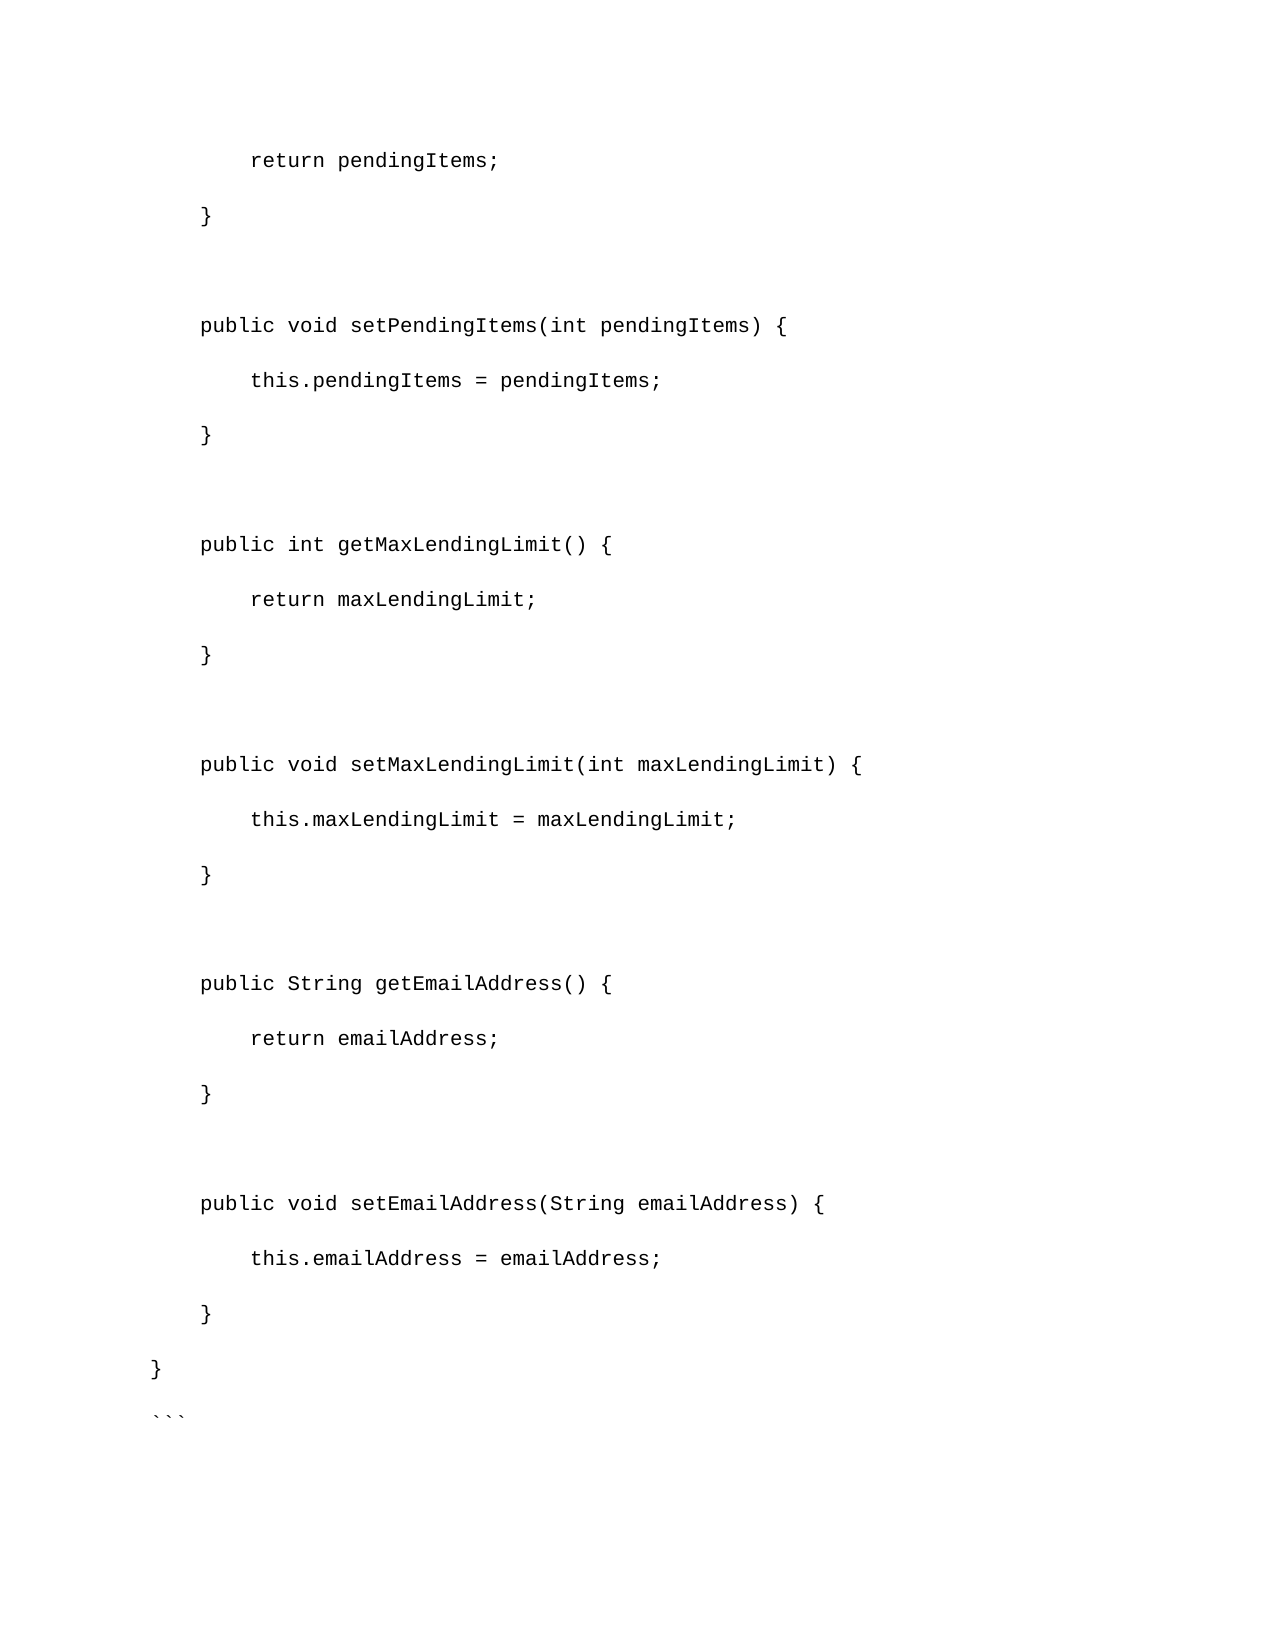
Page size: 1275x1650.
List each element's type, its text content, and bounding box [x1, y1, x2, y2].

text } [150, 1358, 1125, 1381]
text public void setEmailAddress(String emailAddress) { [150, 1193, 1125, 1217]
text return emailAddress; [150, 1028, 1125, 1052]
text public String getEmailAddress() { [150, 973, 1125, 997]
text } [150, 1303, 1125, 1326]
text } [150, 644, 1125, 668]
text return maxLendingLimit; [150, 589, 1125, 613]
text return pendingItems; [150, 150, 1125, 174]
text } [150, 424, 1125, 448]
text public void setMaxLendingLimit(int maxLendingLimit) { [150, 754, 1125, 777]
text public int getMaxLendingLimit() { [150, 534, 1125, 558]
text ``` [150, 1413, 1125, 1436]
text this.pendingItems = pendingItems; [150, 369, 1125, 393]
text public void setPendingItems(int pendingItems) { [150, 315, 1125, 338]
text } [150, 864, 1125, 887]
text } [150, 205, 1125, 228]
text } [150, 1083, 1125, 1107]
text this.emailAddress = emailAddress; [150, 1248, 1125, 1272]
text this.maxLendingLimit = maxLendingLimit; [150, 809, 1125, 832]
